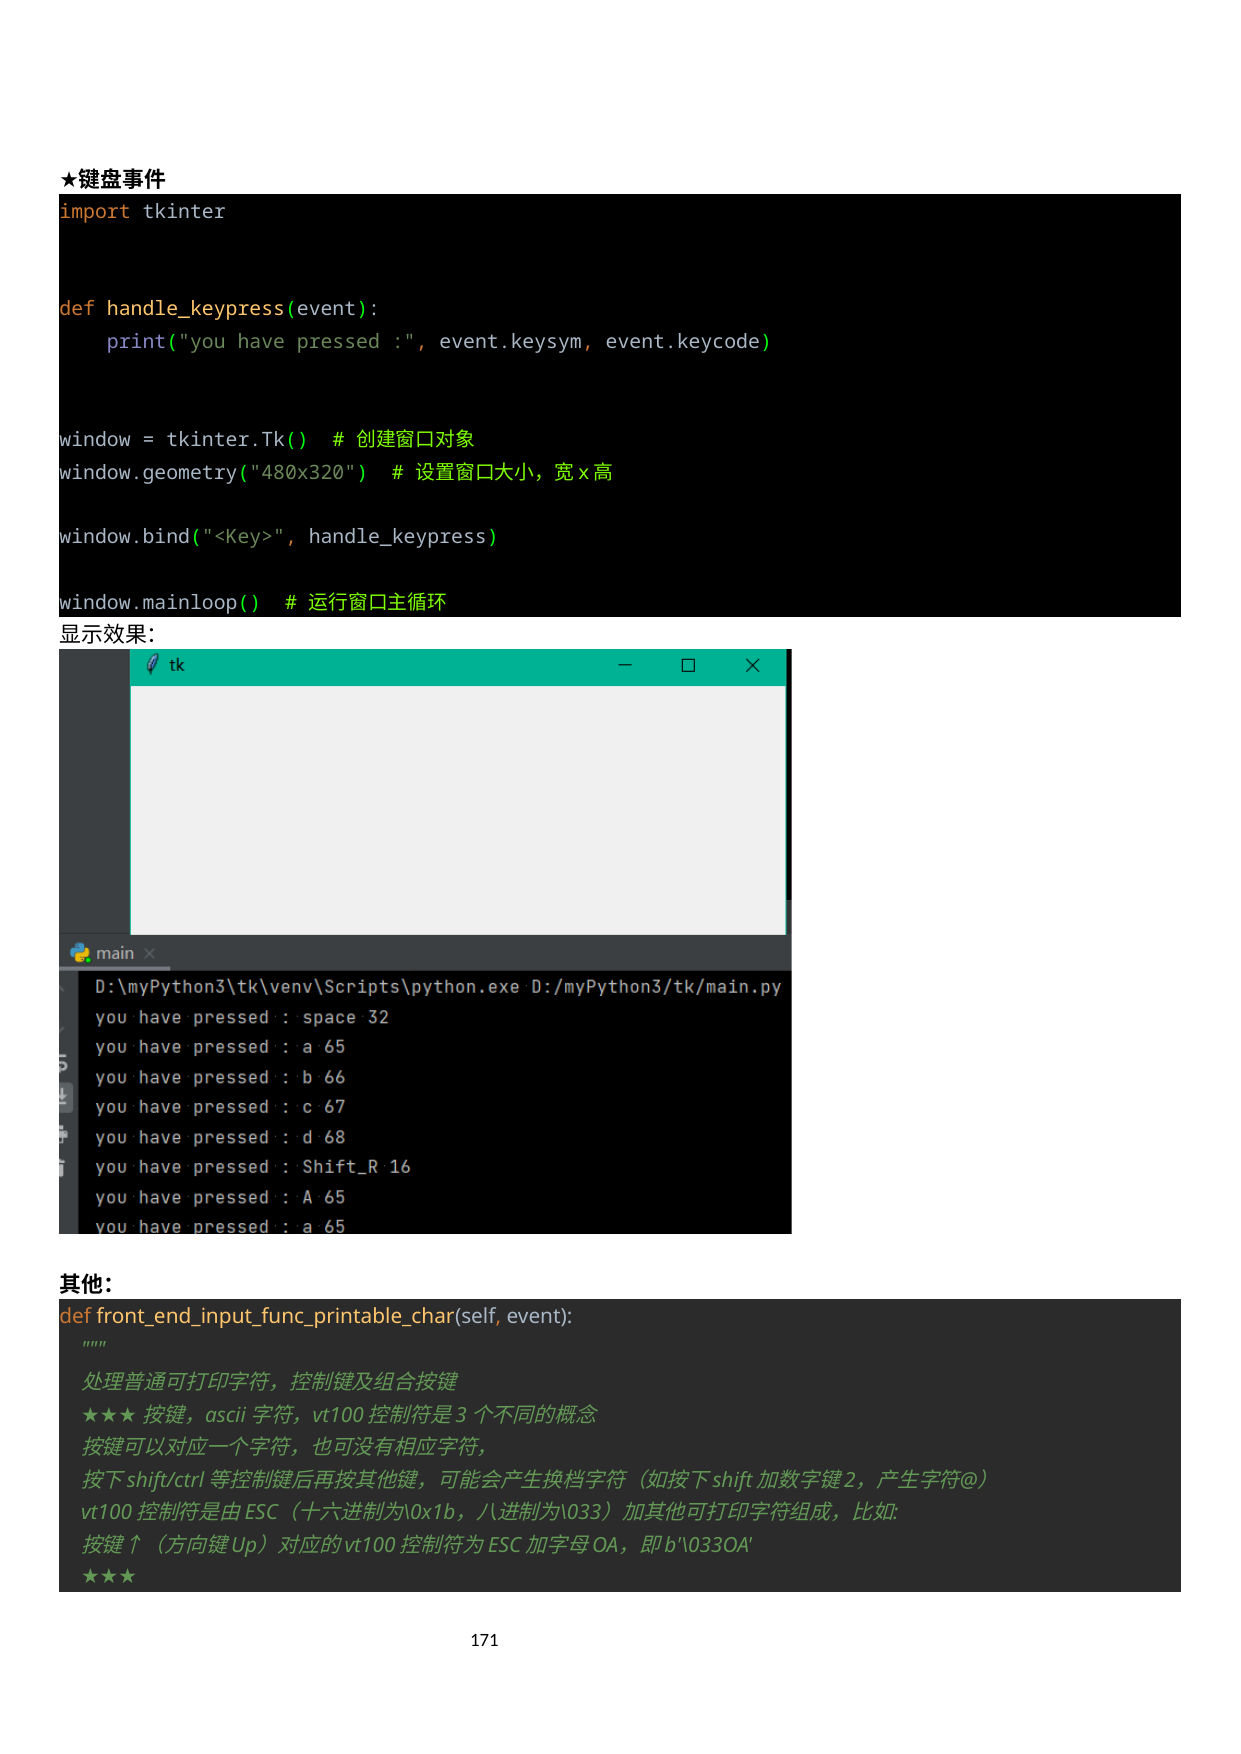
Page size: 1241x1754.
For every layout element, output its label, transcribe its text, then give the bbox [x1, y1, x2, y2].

picture [59, 649, 792, 1234]
text 其他： [59, 1267, 1181, 1299]
text ★键盘事件 [59, 162, 1181, 194]
text import tkinter def handle_keypress(event): print("you have pressed :", event.keysym, event.keycode) window = tkinter.Tk() # 创建窗口对象 window.geometry("480x320") # 设置窗口大小，宽x高 window.bind("<Key>", handle_keypress) window.mainloop() # 运行窗口主循环 [59, 194, 1181, 617]
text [59, 1299, 1181, 1592]
text 显示效果： [59, 617, 1181, 649]
